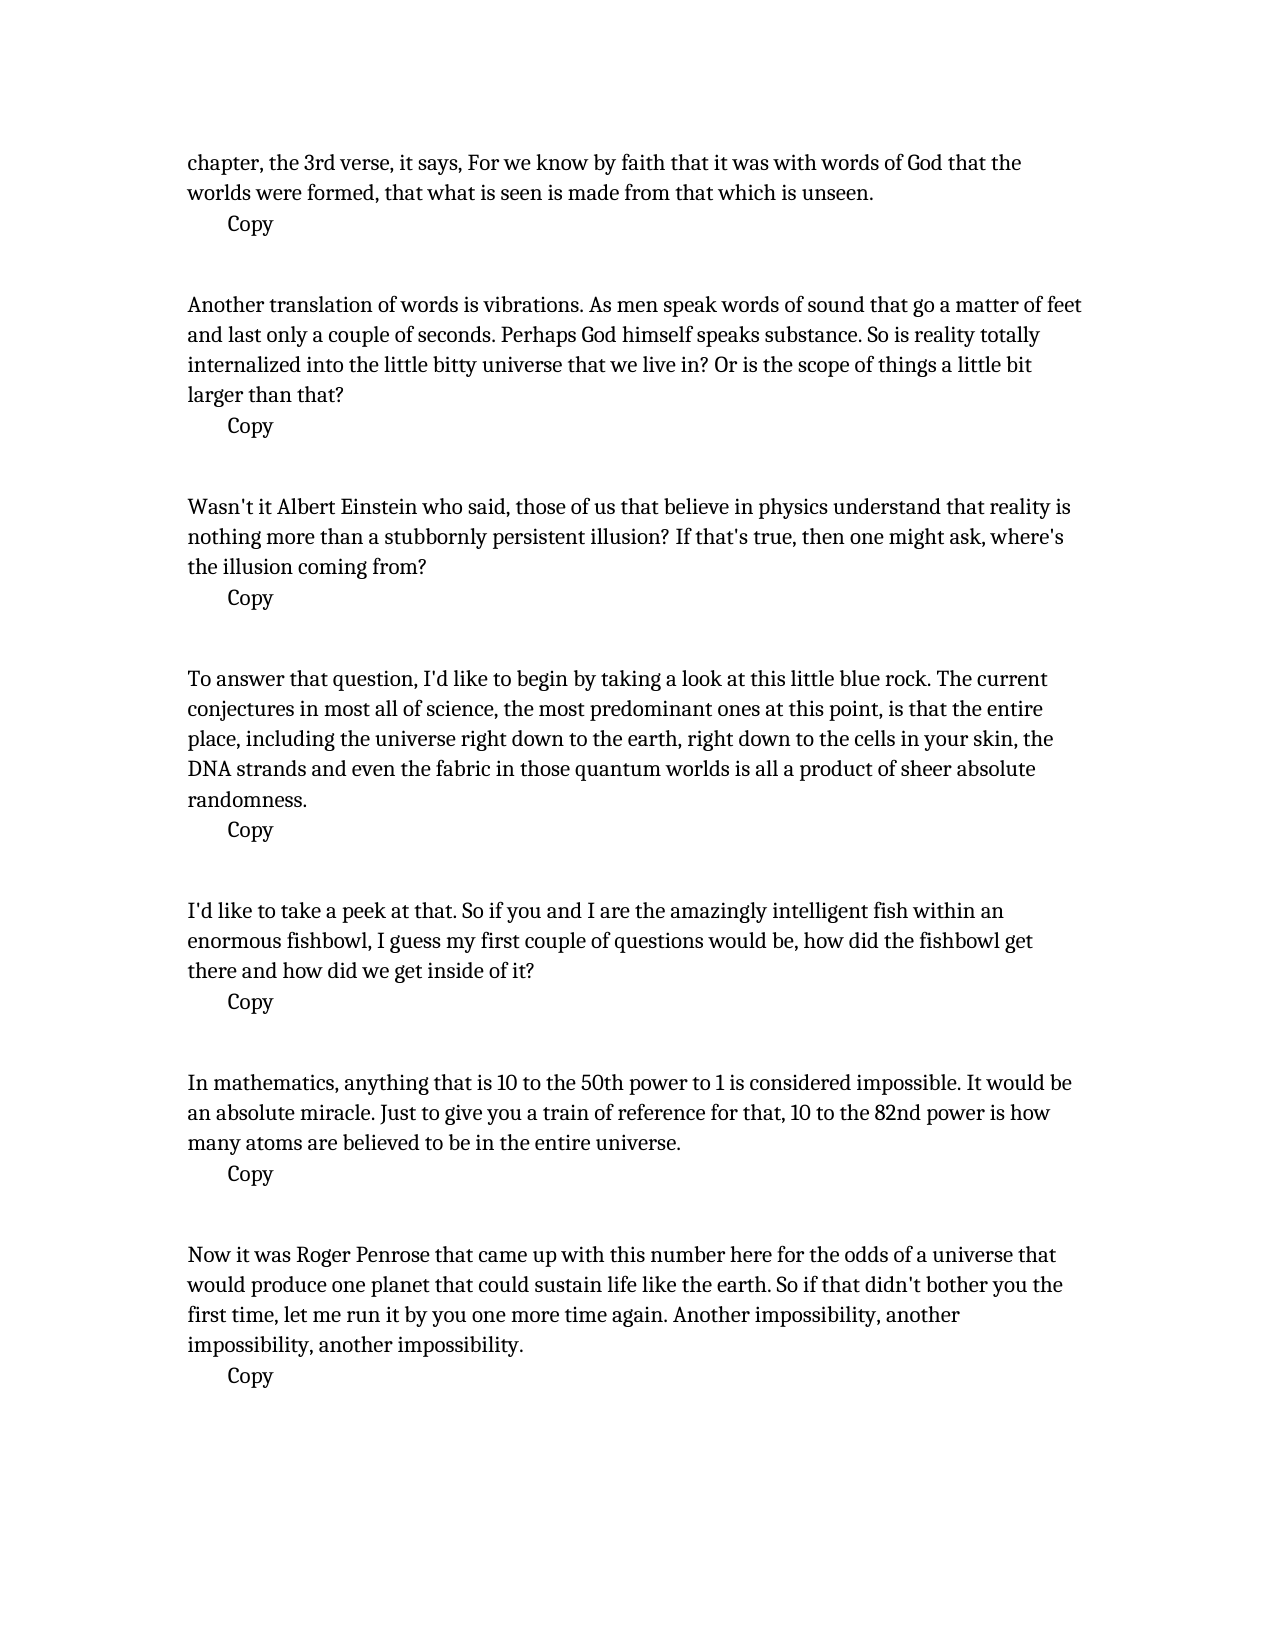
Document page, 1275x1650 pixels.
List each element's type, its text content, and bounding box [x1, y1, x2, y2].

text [187, 150, 1087, 267]
text Now it was Roger Penrose that came up with this number here for the odds of a universe that would produce one planet that could sustain life like the earth. So if that didn't bother you the first time, let me run it by you one more time again. Another impossibility, another impossibility, another impossibility. Copy [187, 1242, 1087, 1419]
text In mathematics, anything that is 10 to the 50th power to 1 is considered impossible. It would be an absolute miracle. Just to give you a train of reference for that, 10 to the 82nd power is how many atoms are believed to be in the entire universe. Copy [187, 1070, 1087, 1217]
text Wasn't it Albert Einstein who said, those of us that believe in physics understand that reality is nothing more than a stubbornly persistent illusion? If that's true, then one might ask, where's the illusion coming from? Copy [187, 494, 1087, 641]
text Another translation of words is vibrations. As men speak words of sound that go a matter of feet and last only a couple of seconds. Perhaps God himself speaks substance. So is reality totally internalized into the little bitty universe that we live in? Or is the scope of things a little bit larger than that? Copy [187, 292, 1087, 469]
text To answer that question, I'd like to begin by taking a look at this little blue rock. The current conjectures in most all of science, the most predominant ones at this point, is that the entire place, including the universe right down to the earth, right down to the cells in your skin, the DNA strands and even the fabric in those quantum worlds is all a product of sheer absolute randomness. Copy [187, 666, 1087, 873]
text I'd like to take a peek at that. So if you and I are the amazingly intelligent fish within an enormous fishbowl, I guess my first couple of questions would be, how did the fishbowl get there and how did we get inside of it? Copy [187, 898, 1087, 1045]
